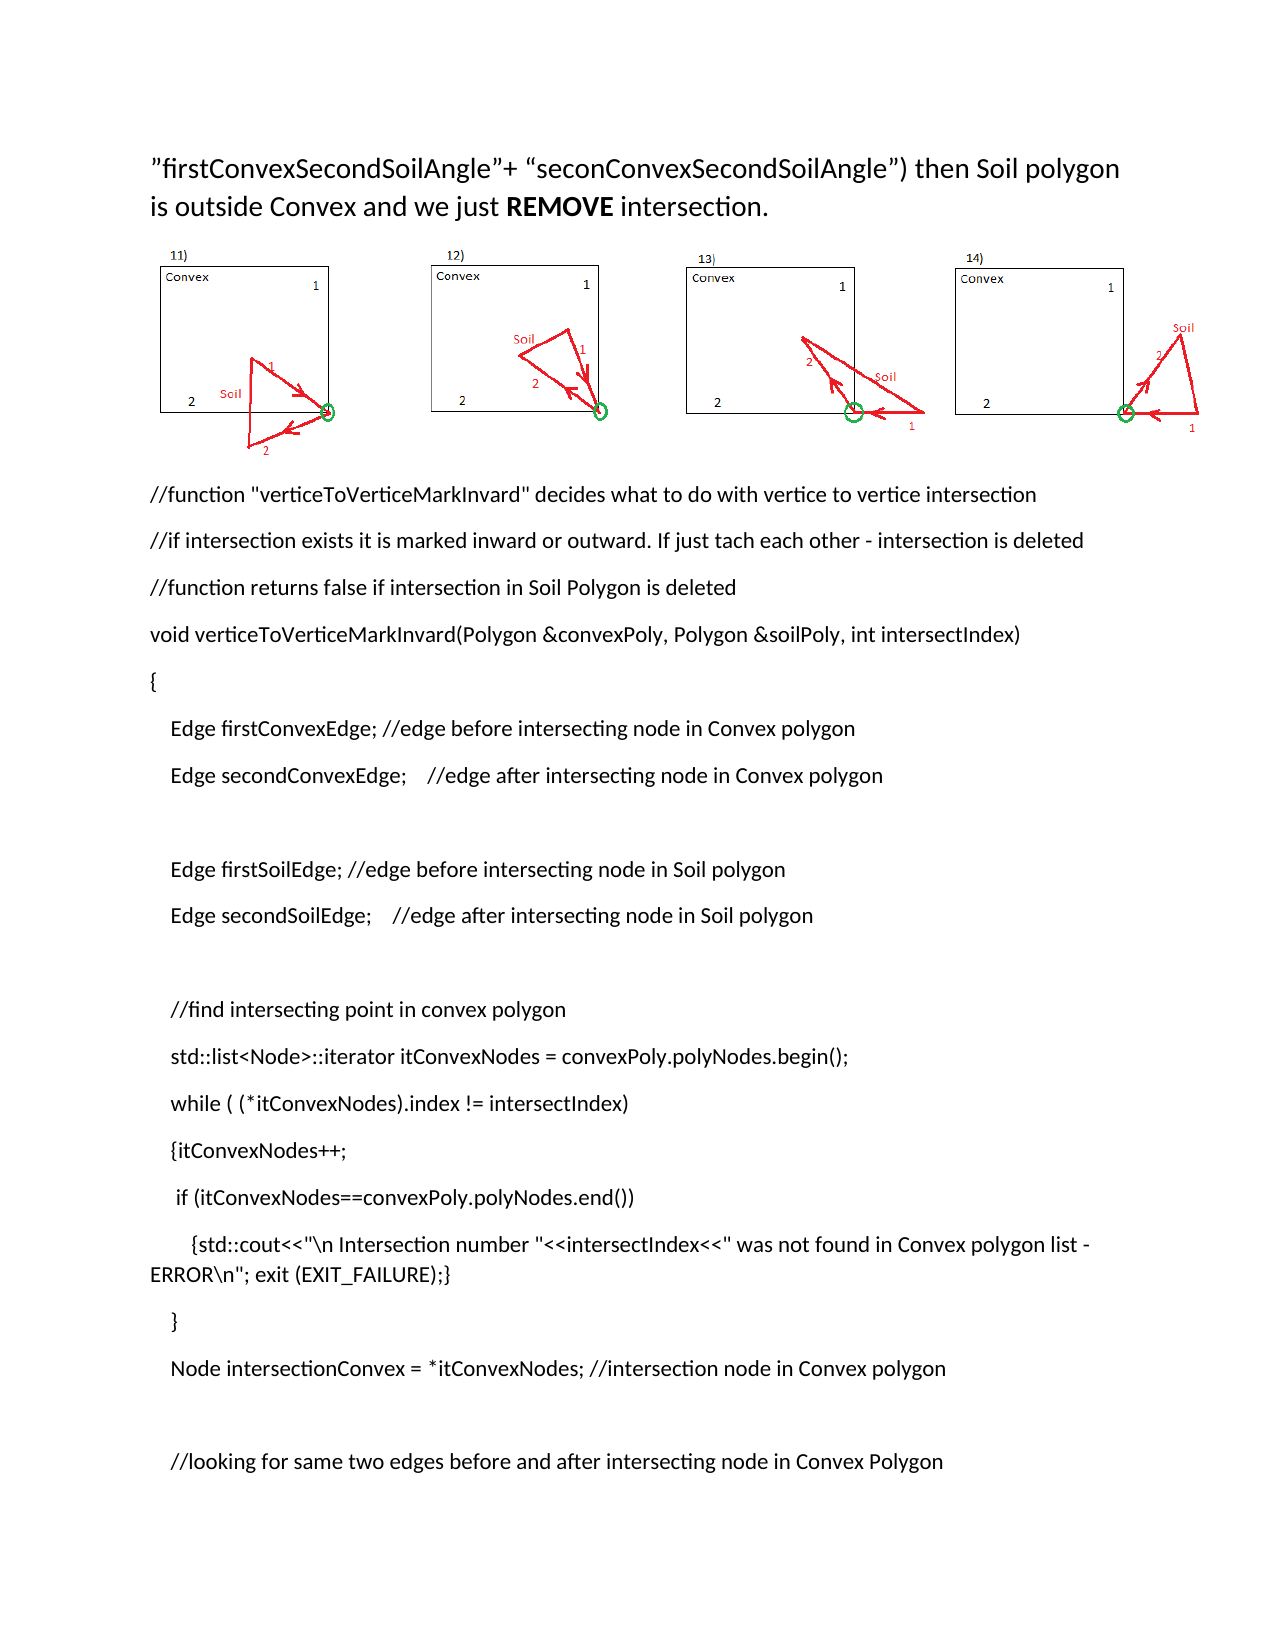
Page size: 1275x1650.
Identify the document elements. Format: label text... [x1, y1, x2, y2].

text Edge secondConvexEdge; //edge after intersecting node in Convex polygon [150, 761, 1125, 789]
text Edge firstSoilEdge; //edge before intersecting node in Soil polygon [150, 855, 1125, 883]
text //if intersection exists it is marked inward or outward. If just tach each other - intersection is deleted [150, 527, 1125, 554]
text //function "verticeToVerticeMarkInvard" decides what to do with vertice to vertice intersection [150, 480, 1125, 508]
picture [150, 243, 1210, 461]
text Edge secondSoilEdge; //edge after intersecting node in Soil polygon [150, 902, 1125, 929]
text {itConvexNodes++; [150, 1136, 1125, 1164]
text Edge firstConvexEdge; //edge before intersecting node in Convex polygon [150, 714, 1125, 742]
text //find intersecting point in convex polygon [150, 995, 1125, 1023]
text void verticeToVerticeMarkInvard(Polygon &convexPoly, Polygon &soilPoly, int intersectIndex) [150, 620, 1125, 648]
text //function returns false if intersection in Soil Polygon is deleted [150, 573, 1125, 601]
text { [150, 667, 1125, 695]
text if (itConvexNodes==convexPoly.polyNodes.end()) [150, 1183, 1125, 1211]
text //looking for same two edges before and after intersecting node in Convex Polygon [150, 1447, 1125, 1475]
text {std::cout<<"\n Intersection number "<<intersectIndex<<" was not found in Convex polygon list - ERROR\n"; exit (EXIT_FAILURE);} [150, 1230, 1125, 1288]
text while ( (*itConvexNodes).index != intersectIndex) [150, 1089, 1125, 1117]
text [150, 150, 1125, 224]
text Node intersectionConvex = *itConvexNodes; //intersection node in Convex polygon [150, 1354, 1125, 1382]
text } [150, 1307, 1125, 1335]
text std::list<Node>::iterator itConvexNodes = convexPoly.polyNodes.begin(); [150, 1042, 1125, 1070]
